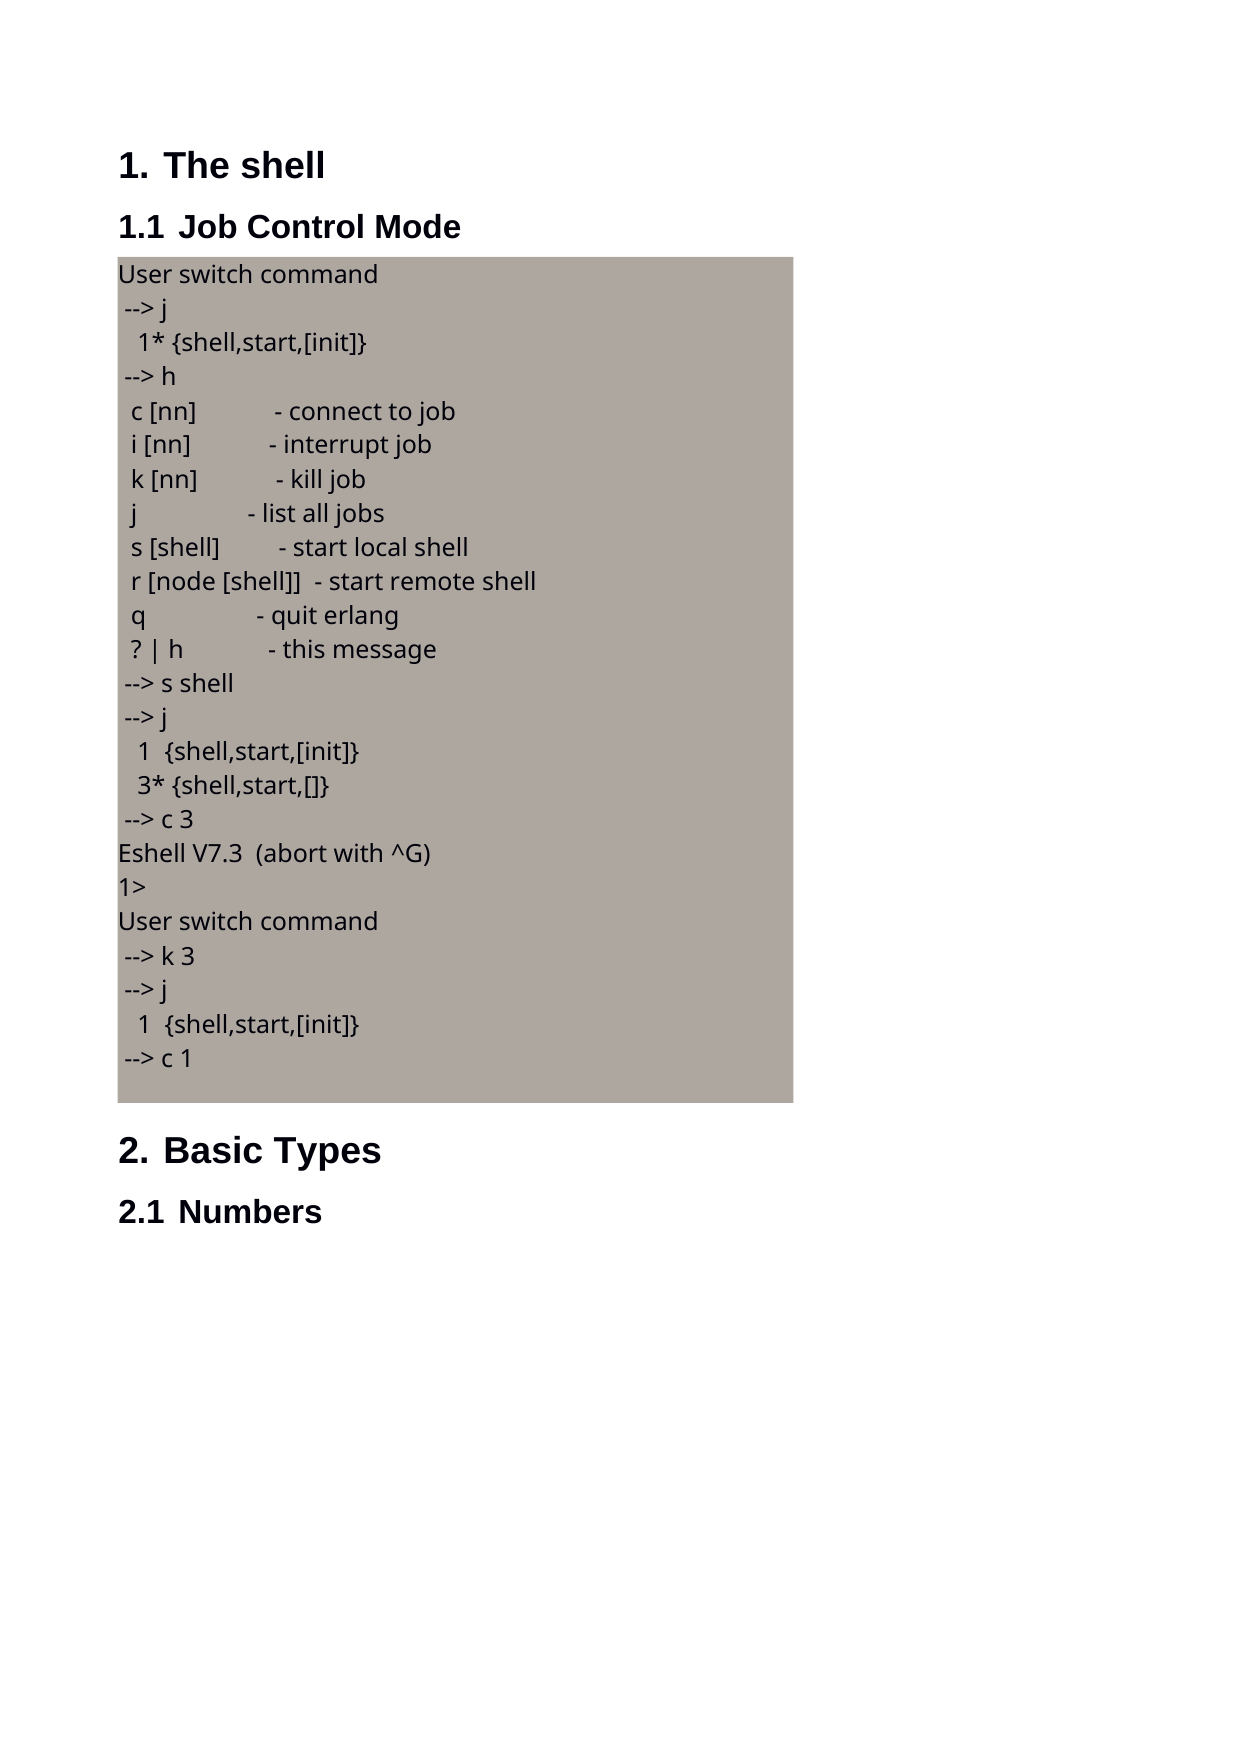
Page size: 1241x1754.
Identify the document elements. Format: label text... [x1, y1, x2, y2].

subtitle Numbers [118, 1192, 1122, 1231]
subtitle The shell [118, 143, 1122, 186]
subtitle Job Control Mode [118, 207, 1122, 246]
subtitle Basic Types [118, 271, 1122, 1171]
